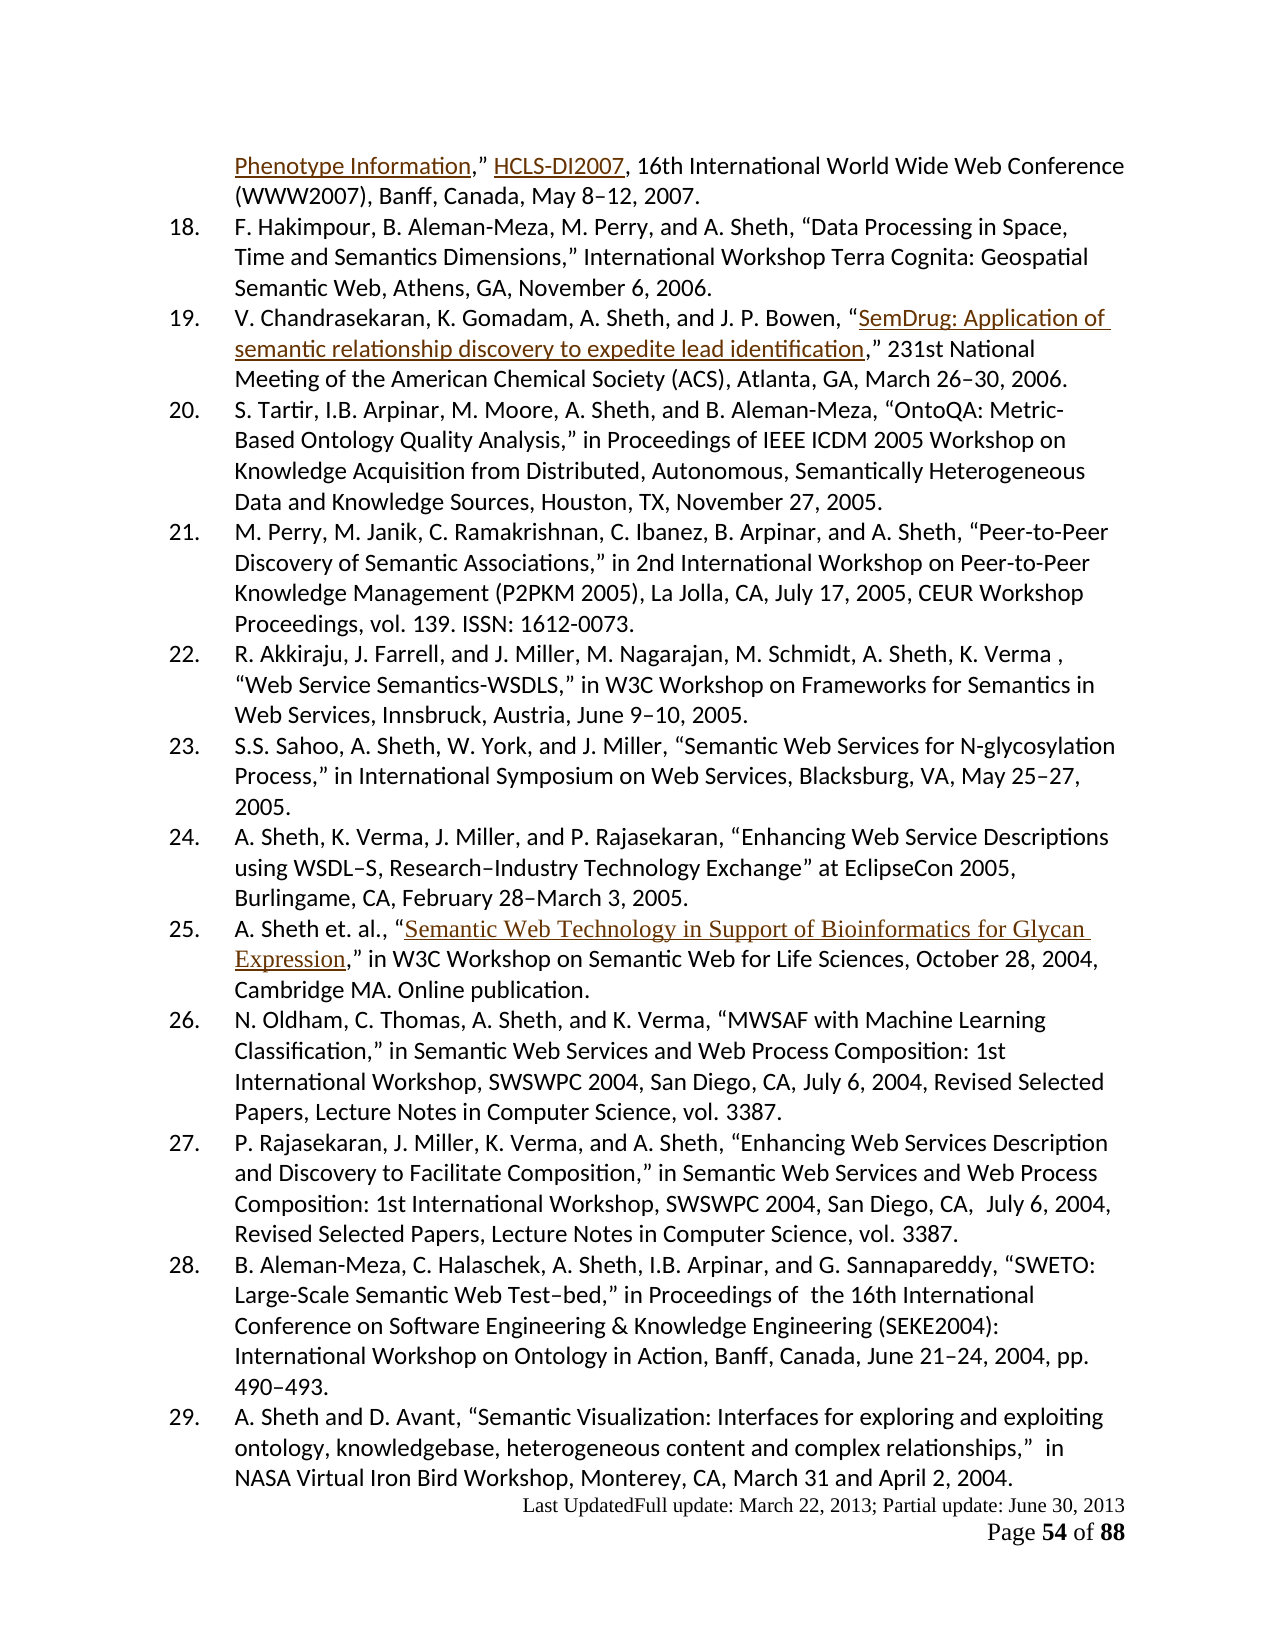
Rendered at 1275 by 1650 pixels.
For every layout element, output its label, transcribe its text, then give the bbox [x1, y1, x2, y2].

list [169, 150, 1125, 211]
list A. Sheth and D. Avant, “Semantic Visualization: Interfaces for exploring and exploiting ontology, knowledgebase, heterogeneous content and complex relationships,” in NASA Virtual Iron Bird Workshop, Monterey, CA, March 31 and April 2, 2004. [169, 1401, 1125, 1493]
list S. Tartir, I.B. Arpinar, M. Moore, A. Sheth, and B. Aleman-Meza, “OntoQA: Metric-Based Ontology Quality Analysis,” in Proceedings of IEEE ICDM 2005 Workshop on Knowledge Acquisition from Distributed, Autonomous, Semantically Heterogeneous Data and Knowledge Sources, Houston, TX, November 27, 2005. [169, 394, 1125, 516]
list S.S. Sahoo, A. Sheth, W. York, and J. Miller, “Semantic Web Services for N-glycosylation Process,” in International Symposium on Web Services, Blacksburg, VA, May 25–27, 2005. [169, 730, 1125, 821]
list M. Perry, M. Janik, C. Ramakrishnan, C. Ibanez, B. Arpinar, and A. Sheth, “Peer-to-Peer Discovery of Semantic Associations,” in 2nd International Workshop on Peer-to-Peer Knowledge Management (P2PKM 2005), La Jolla, CA, July 17, 2005, CEUR Workshop Proceedings, vol. 139. ISSN: 1612-0073. [169, 516, 1125, 638]
list F. Hakimpour, B. Aleman-Meza, M. Perry, and A. Sheth, “Data Processing in Space, Time and Semantics Dimensions,” International Workshop Terra Cognita: Geospatial Semantic Web, Athens, GA, November 6, 2006. [169, 211, 1125, 303]
list P. Rajasekaran, J. Miller, K. Verma, and A. Sheth, “Enhancing Web Services Description and Discovery to Facilitate Composition,” in Semantic Web Services and Web Process Composition: 1st International Workshop, SWSWPC 2004, San Diego, CA, July 6, 2004, Revised Selected Papers, Lecture Notes in Computer Science, vol. 3387. [169, 1127, 1125, 1249]
list V. Chandrasekaran, K. Gomadam, A. Sheth, and J. P. Bowen, “SemDrug: Application of semantic relationship discovery to expedite lead identification,” 231st National Meeting of the American Chemical Society (ACS), Atlanta, GA, March 26–30, 2006. [169, 303, 1125, 394]
list A. Sheth, K. Verma, J. Miller, and P. Rajasekaran, “Enhancing Web Service Descriptions using WSDL–S, Research–Industry Technology Exchange” at EclipseCon 2005, Burlingame, CA, February 28–March 3, 2005. [169, 821, 1125, 913]
list B. Aleman-Meza, C. Halaschek, A. Sheth, I.B. Arpinar, and G. Sannapareddy, “SWETO: Large-Scale Semantic Web Test–bed,” in Proceedings of the 16th International Conference on Software Engineering & Knowledge Engineering (SEKE2004): International Workshop on Ontology in Action, Banff, Canada, June 21–24, 2004, pp. 490–493. [169, 1249, 1125, 1401]
list R. Akkiraju, J. Farrell, and J. Miller, M. Nagarajan, M. Schmidt, A. Sheth, K. Verma , “Web Service Semantics-WSDLS,” in W3C Workshop on Frameworks for Semantics in Web Services, Innsbruck, Austria, June 9–10, 2005. [169, 638, 1125, 730]
list N. Oldham, C. Thomas, A. Sheth, and K. Verma, “MWSAF with Machine Learning Classification,” in Semantic Web Services and Web Process Composition: 1st International Workshop, SWSWPC 2004, San Diego, CA, July 6, 2004, Revised Selected Papers, Lecture Notes in Computer Science, vol. 3387. [169, 1004, 1125, 1127]
list A. Sheth et. al., “Semantic Web Technology in Support of Bioinformatics for Glycan Expression,” in W3C Workshop on Semantic Web for Life Sciences, October 28, 2004, Cambridge MA. Online publication. [169, 913, 1125, 1004]
